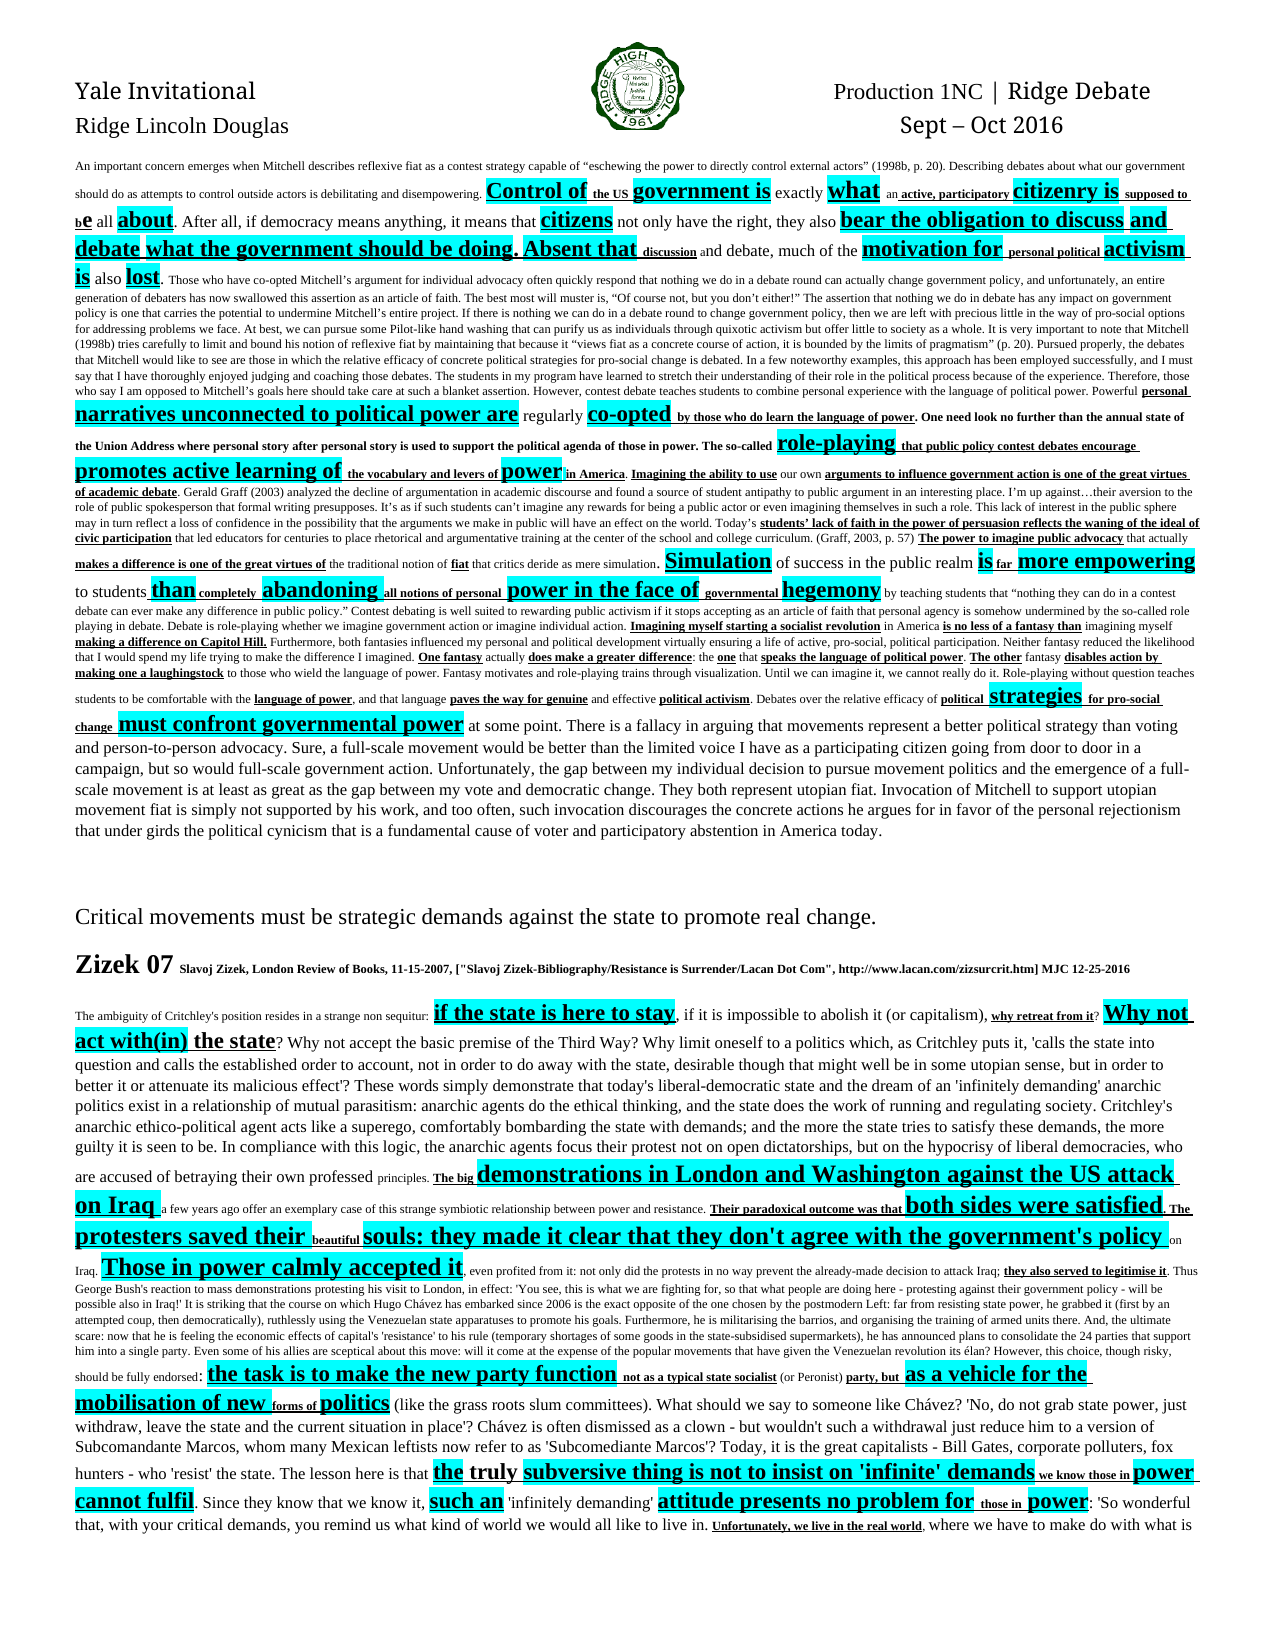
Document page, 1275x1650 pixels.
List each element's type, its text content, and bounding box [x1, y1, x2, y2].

text Critical movements must be strategic demands against the state to promote real change. [75, 903, 1200, 929]
text Zizek 07 Slavoj Zizek, London Review of Books, 11-15-2007, ["Slavoj Zizek-Bibliography/Resistance is Surrender/Lacan Dot Com", http://www.lacan.com/zizsurcrit.htm] MJC 12-25-2016 [75, 948, 1200, 979]
picture [577, 42, 697, 130]
text An important concern emerges when Mitchell describes reflexive fiat as a contest strategy capable of “eschewing the power to directly control external actors” (1998b, p. 20). Describing debates about what our government should do as attempts to control outside actors is debilitating and disempowering. Control of the US government is exactly what an active, participatory citizenry is supposed to be all about. After all, if democracy means anything, it means that citizens not only have the right, they also bear the obligation to discuss and debate what the government should be doing. Absent that discussion and debate, much of the motivation for personal political activism is also lost. Those who have co-opted Mitchell’s argument for individual advocacy often quickly respond that nothing we do in a debate round can actually change government policy, and unfortunately, an entire generation of debaters has now swallowed this assertion as an article of faith. The best most will muster is, “Of course not, but you don’t either!” The assertion that nothing we do in debate has any impact on government policy is one that carries the potential to undermine Mitchell’s entire project. If there is nothing we can do in a debate round to change government policy, then we are left with precious little in the way of pro-social options for addressing problems we face. At best, we can pursue some Pilot-like hand washing that can purify us as individuals through quixotic activism but offer little to society as a whole. It is very important to note that Mitchell (1998b) tries carefully to limit and bound his notion of reflexive fiat by maintaining that because it “views fiat as a concrete course of action, it is bounded by the limits of pragmatism” (p. 20). Pursued properly, the debates that Mitchell would like to see are those in which the relative efficacy of concrete political strategies for pro-social change is debated. In a few noteworthy examples, this approach has been employed successfully, and I must say that I have thoroughly enjoyed judging and coaching those debates. The students in my program have learned to stretch their understanding of their role in the political process because of the experience. Therefore, those who say I am opposed to Mitchell’s goals here should take care at such a blanket assertion. However, contest debate teaches students to combine personal experience with the language of political power. Powerful personal narratives unconnected to political power are regularly co-opted by those who do learn the language of power. One need look no further than the annual state of the Union Address where personal story after personal story is used to support the political agenda of those in power. The so-called role-playing that public policy contest debates encourage promotes active learning of the vocabulary and levers of power in America. Imagining the ability to use our own arguments to influence government action is one of the great virtues of academic debate. Gerald Graff (2003) analyzed the decline of argumentation in academic discourse and found a source of student antipathy to public argument in an interesting place. I’m up against…their aversion to the role of public spokesperson that formal writing presupposes. It’s as if such students can’t imagine any rewards for being a public actor or even imagining themselves in such a role. This lack of interest in the public sphere may in turn reflect a loss of confidence in the possibility that the arguments we make in public will have an effect on the world. Today’s students’ lack of faith in the power of persuasion reflects the waning of the ideal of civic participation that led educators for centuries to place rhetorical and argumentative training at the center of the school and college curriculum. (Graff, 2003, p. 57) The power to imagine public advocacy that actually makes a difference is one of the great virtues of the traditional notion of fiat that critics deride as mere simulation. Simulation of success in the public realm is far more empowering to students than completely abandoning all notions of personal power in the face of governmental hegemony by teaching students that “nothing they can do in a contest debate can ever make any difference in public policy.” Contest debating is well suited to rewarding public activism if it stops accepting as an article of faith that personal agency is somehow undermined by the so-called role playing in debate. Debate is role-playing whether we imagine government action or imagine individual action. Imagining myself starting a socialist revolution in America is no less of a fantasy than imagining myself making a difference on Capitol Hill. Furthermore, both fantasies influenced my personal and political development virtually ensuring a life of active, pro-social, political participation. Neither fantasy reduced the likelihood that I would spend my life trying to make the difference I imagined. One fantasy actually does make a greater difference: the one that speaks the language of political power. The other fantasy disables action by making one a laughingstock to those who wield the language of power. Fantasy motivates and role-playing trains through visualization. Until we can imagine it, we cannot really do it. Role-playing without question teaches students to be comfortable with the language of power, and that language paves the way for genuine and effective political activism. Debates over the relative efficacy of political strategies for pro-social change must confront governmental power at some point. There is a fallacy in arguing that movements represent a better political strategy than voting and person-to-person advocacy. Sure, a full-scale movement would be better than the limited voice I have as a participating citizen going from door to door in a campaign, but so would full-scale government action. Unfortunately, the gap between my individual decision to pursue movement politics and the emergence of a full-scale movement is at least as great as the gap between my vote and democratic change. They both represent utopian fiat. Invocation of Mitchell to support utopian movement fiat is simply not supported by his work, and too often, such invocation discourages the concrete actions he argues for in favor of the personal rejectionism that under girds the political cynicism that is a fundamental cause of voter and participatory abstention in America today. [75, 159, 1200, 840]
